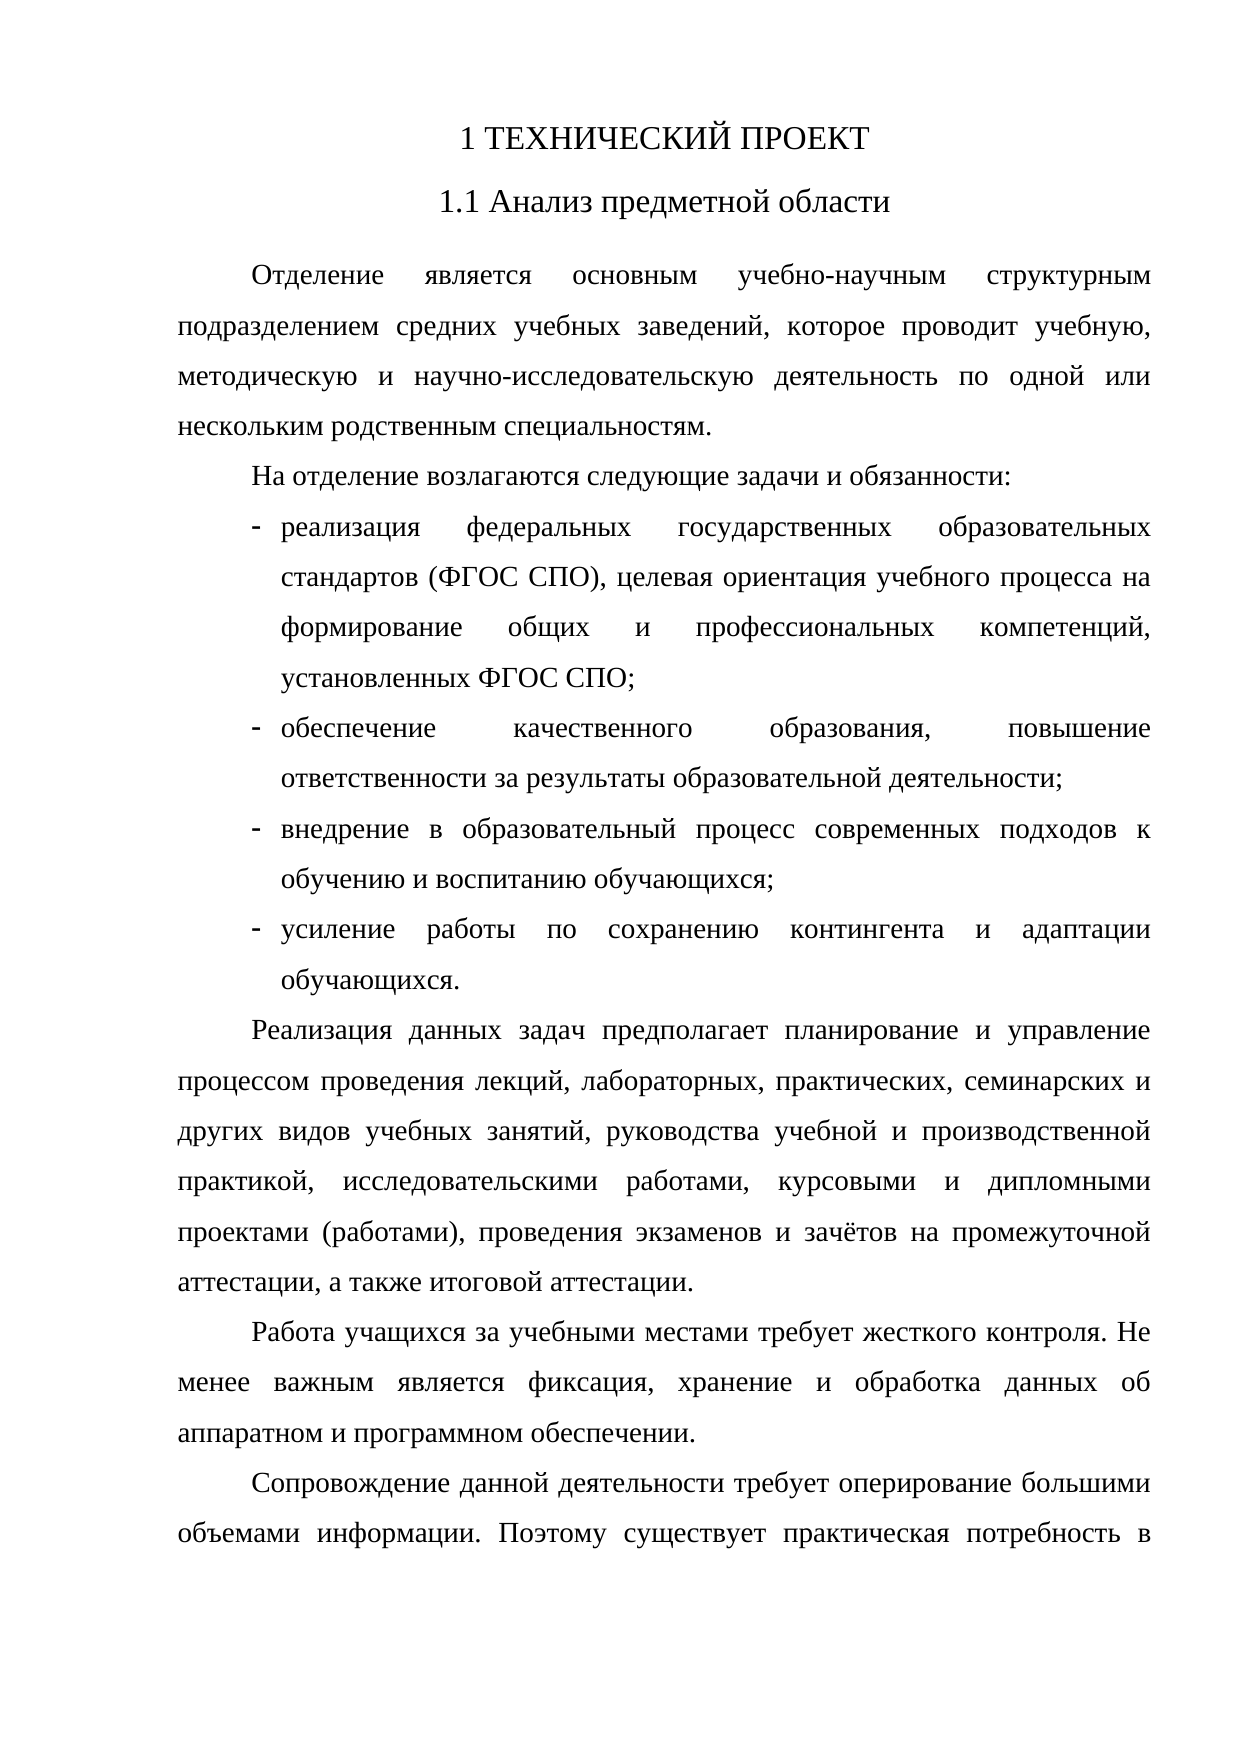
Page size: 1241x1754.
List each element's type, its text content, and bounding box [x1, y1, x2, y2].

text Отделение является основным учебно-научным структурным подразделением средних учебных заведений, которое проводит учебную, методическую и научно-исследовательскую деятельность по одной или нескольким родственным специальностям. [177, 257, 1152, 442]
text Работа учащихся за учебными местами требует жесткого контроля. Не менее важным является фиксация, хранение и обработка данных об аппаратном и программном обеспечении. [177, 1314, 1152, 1448]
list 1 ТЕХНИЧЕСКИЙ ПРОЕКТ [177, 118, 1152, 156]
text 1.1 Анализ предметной области [177, 181, 1152, 220]
list обеспечение качественного образования, повышение ответственности за результаты образовательной деятельности; [251, 710, 1152, 794]
list внедрение в образовательный процесс современных подходов к обучению и воспитанию обучающихся; [251, 811, 1152, 895]
list усиление работы по сохранению контингента и адаптации обучающихся. [251, 912, 1152, 996]
text На отделение возлагаются следующие задачи и обязанности: [177, 458, 1152, 492]
text Реализация данных задач предполагает планирование и управление процессом проведения лекций, лабораторных, практических, семинарских и других видов учебных занятий, руководства учебной и производственной практикой, исследовательскими работами, курсовыми и дипломными проектами (работами), проведения экзаменов и зачётов на промежуточной аттестации, а также итоговой аттестации. [177, 1012, 1152, 1297]
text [177, 1465, 1152, 1549]
list реализация федеральных государственных образовательных стандартов (ФГОС СПО), целевая ориентация учебного процесса на формирование общих и профессиональных компетенций, установленных ФГОС СПО; [251, 509, 1152, 693]
